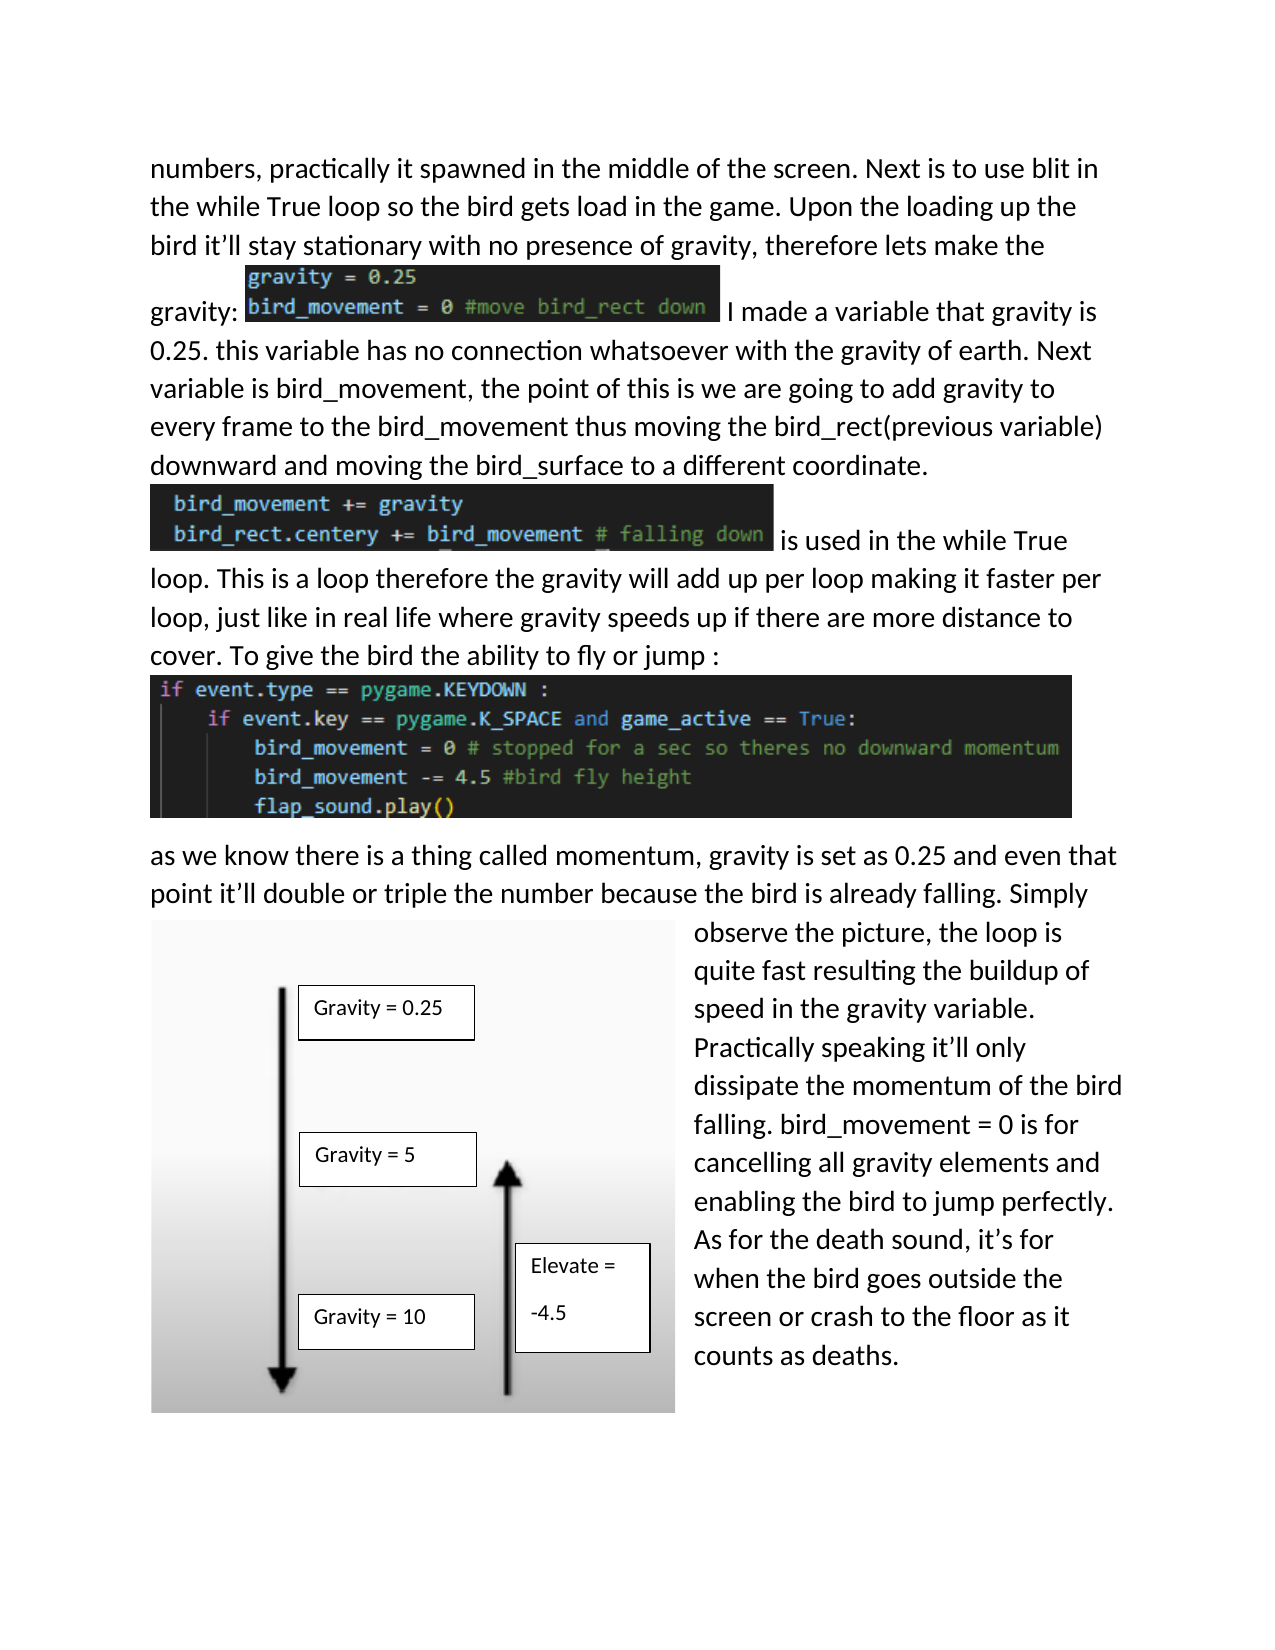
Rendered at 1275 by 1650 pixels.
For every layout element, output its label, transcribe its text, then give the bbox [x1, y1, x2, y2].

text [150, 150, 1125, 818]
picture [150, 675, 1072, 818]
picture [245, 265, 721, 322]
picture [150, 920, 674, 1410]
picture [150, 484, 774, 551]
